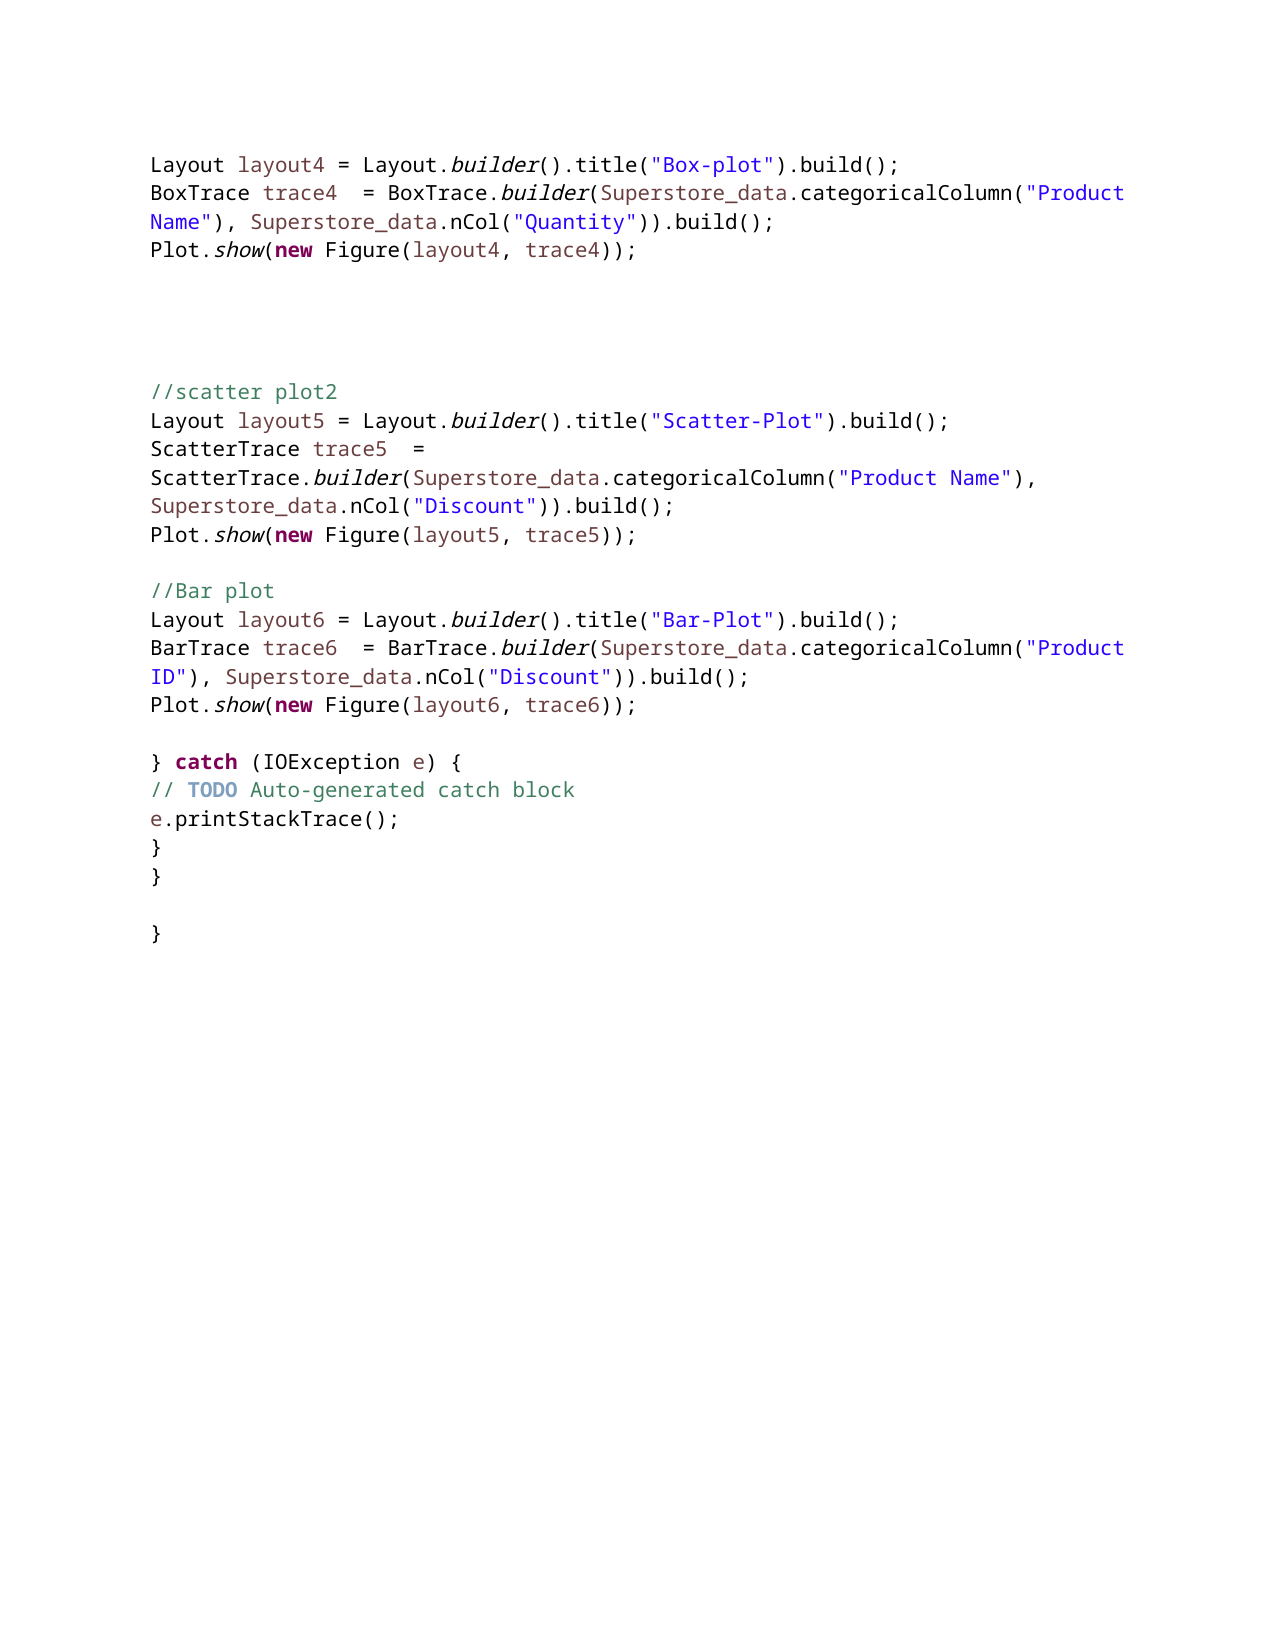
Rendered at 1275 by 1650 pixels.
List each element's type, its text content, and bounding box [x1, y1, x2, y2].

text } [150, 832, 1125, 861]
text BoxTrace trace4 = BoxTrace.builder(Superstore_data.categoricalColumn("Product Name"), Superstore_data.nCol("Quantity")).build(); [150, 178, 1125, 235]
text ScatterTrace trace5 = ScatterTrace.builder(Superstore_data.categoricalColumn("Product Name"), Superstore_data.nCol("Discount")).build(); [150, 434, 1125, 520]
text Layout layout4 = Layout.builder().title("Box-plot").build(); [150, 150, 1125, 178]
text } [150, 861, 1125, 889]
text BarTrace trace6 = BarTrace.builder(Superstore_data.categoricalColumn("Product ID"), Superstore_data.nCol("Discount")).build(); [150, 633, 1125, 690]
text Layout layout6 = Layout.builder().title("Bar-Plot").build(); [150, 605, 1125, 633]
text } catch (IOException e) { [150, 747, 1125, 776]
text Plot.show(new Figure(layout4, trace4)); [150, 235, 1125, 264]
text // TODO Auto-generated catch block [150, 776, 1125, 804]
text Plot.show(new Figure(layout5, trace5)); [150, 520, 1125, 548]
text //scatter plot2 [150, 377, 1125, 406]
text //Bar plot [150, 577, 1125, 605]
text Layout layout5 = Layout.builder().title("Scatter-Plot").build(); [150, 406, 1125, 434]
text Plot.show(new Figure(layout6, trace6)); [150, 690, 1125, 719]
text } [150, 918, 1125, 946]
text e.printStackTrace(); [150, 804, 1125, 832]
